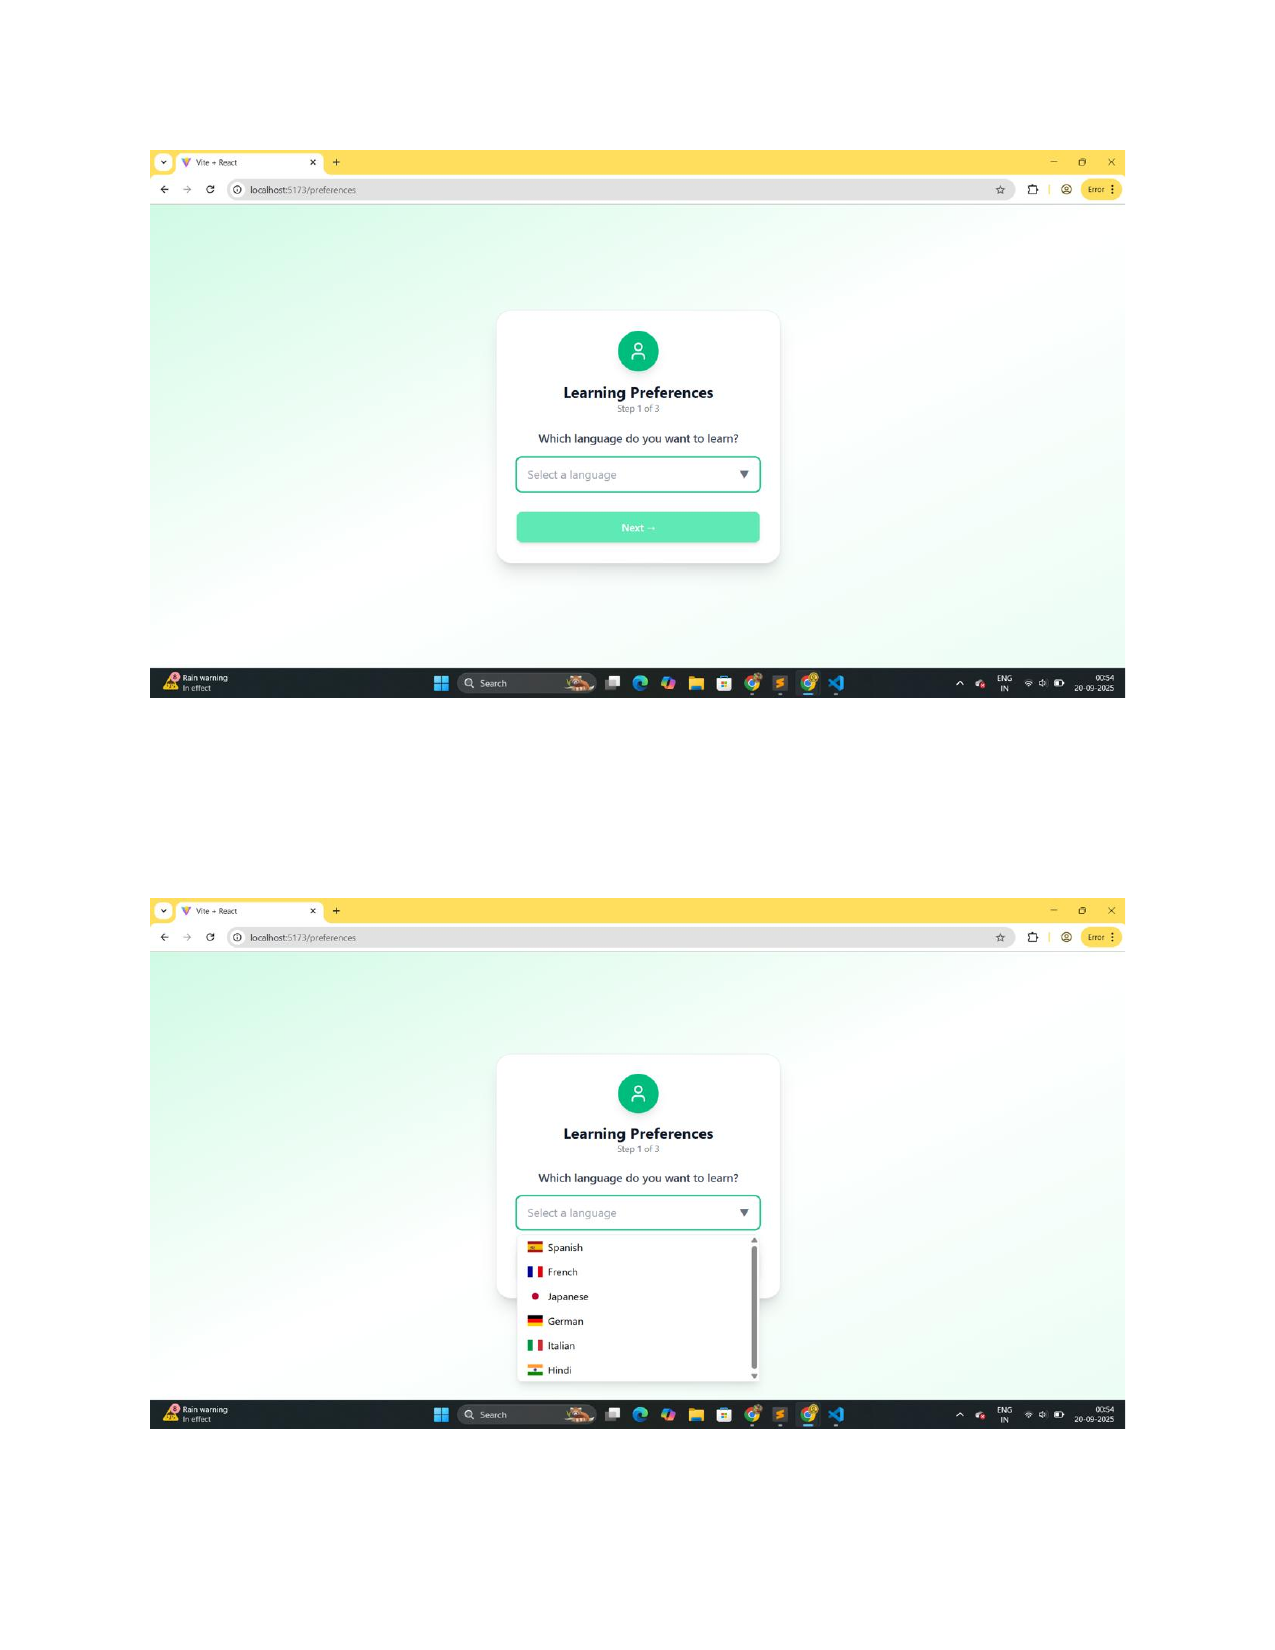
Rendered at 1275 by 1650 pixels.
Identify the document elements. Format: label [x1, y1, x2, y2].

picture [150, 150, 1125, 698]
picture [150, 898, 1125, 1429]
